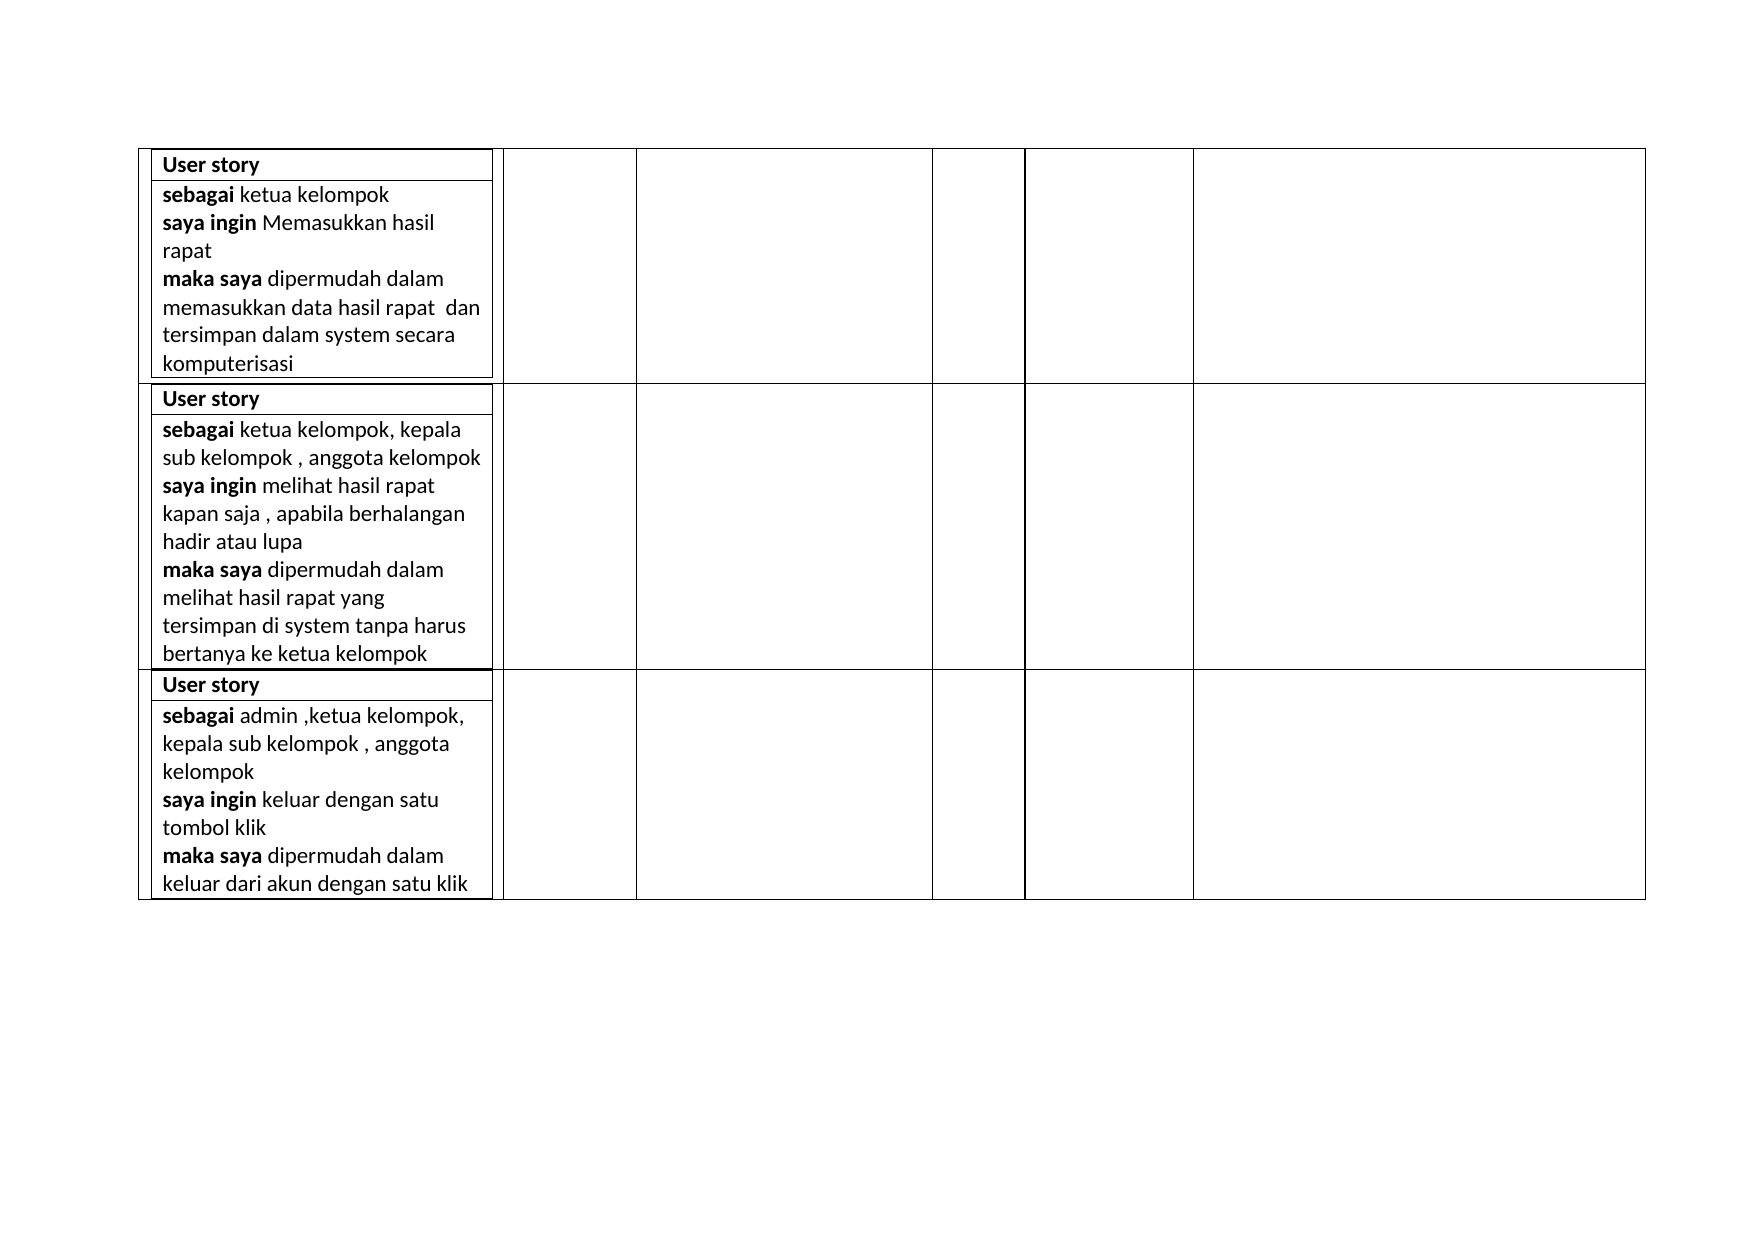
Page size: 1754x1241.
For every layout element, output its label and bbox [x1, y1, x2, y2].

table_cell [139, 384, 151, 668]
table_cell [504, 670, 636, 899]
table_cell [933, 384, 1024, 668]
table_cell [139, 670, 151, 899]
table_cell [933, 149, 1024, 382]
table_cell [139, 149, 503, 382]
table_cell [1194, 670, 1645, 899]
table_cell [1026, 384, 1193, 668]
table_cell [1194, 384, 1645, 668]
table_cell [504, 384, 636, 668]
table_cell [152, 701, 492, 898]
table_cell [152, 385, 492, 414]
table_cell [637, 670, 932, 899]
table_cell [933, 670, 1024, 899]
table_cell [1026, 149, 1193, 382]
table_cell [493, 384, 503, 668]
table_cell [152, 415, 492, 668]
table_cell [637, 384, 932, 668]
table_cell [504, 149, 636, 382]
table_cell [1194, 149, 1645, 382]
table_cell [1026, 670, 1193, 899]
table_cell [152, 671, 492, 700]
table_cell [637, 149, 932, 382]
table_cell [493, 670, 503, 899]
